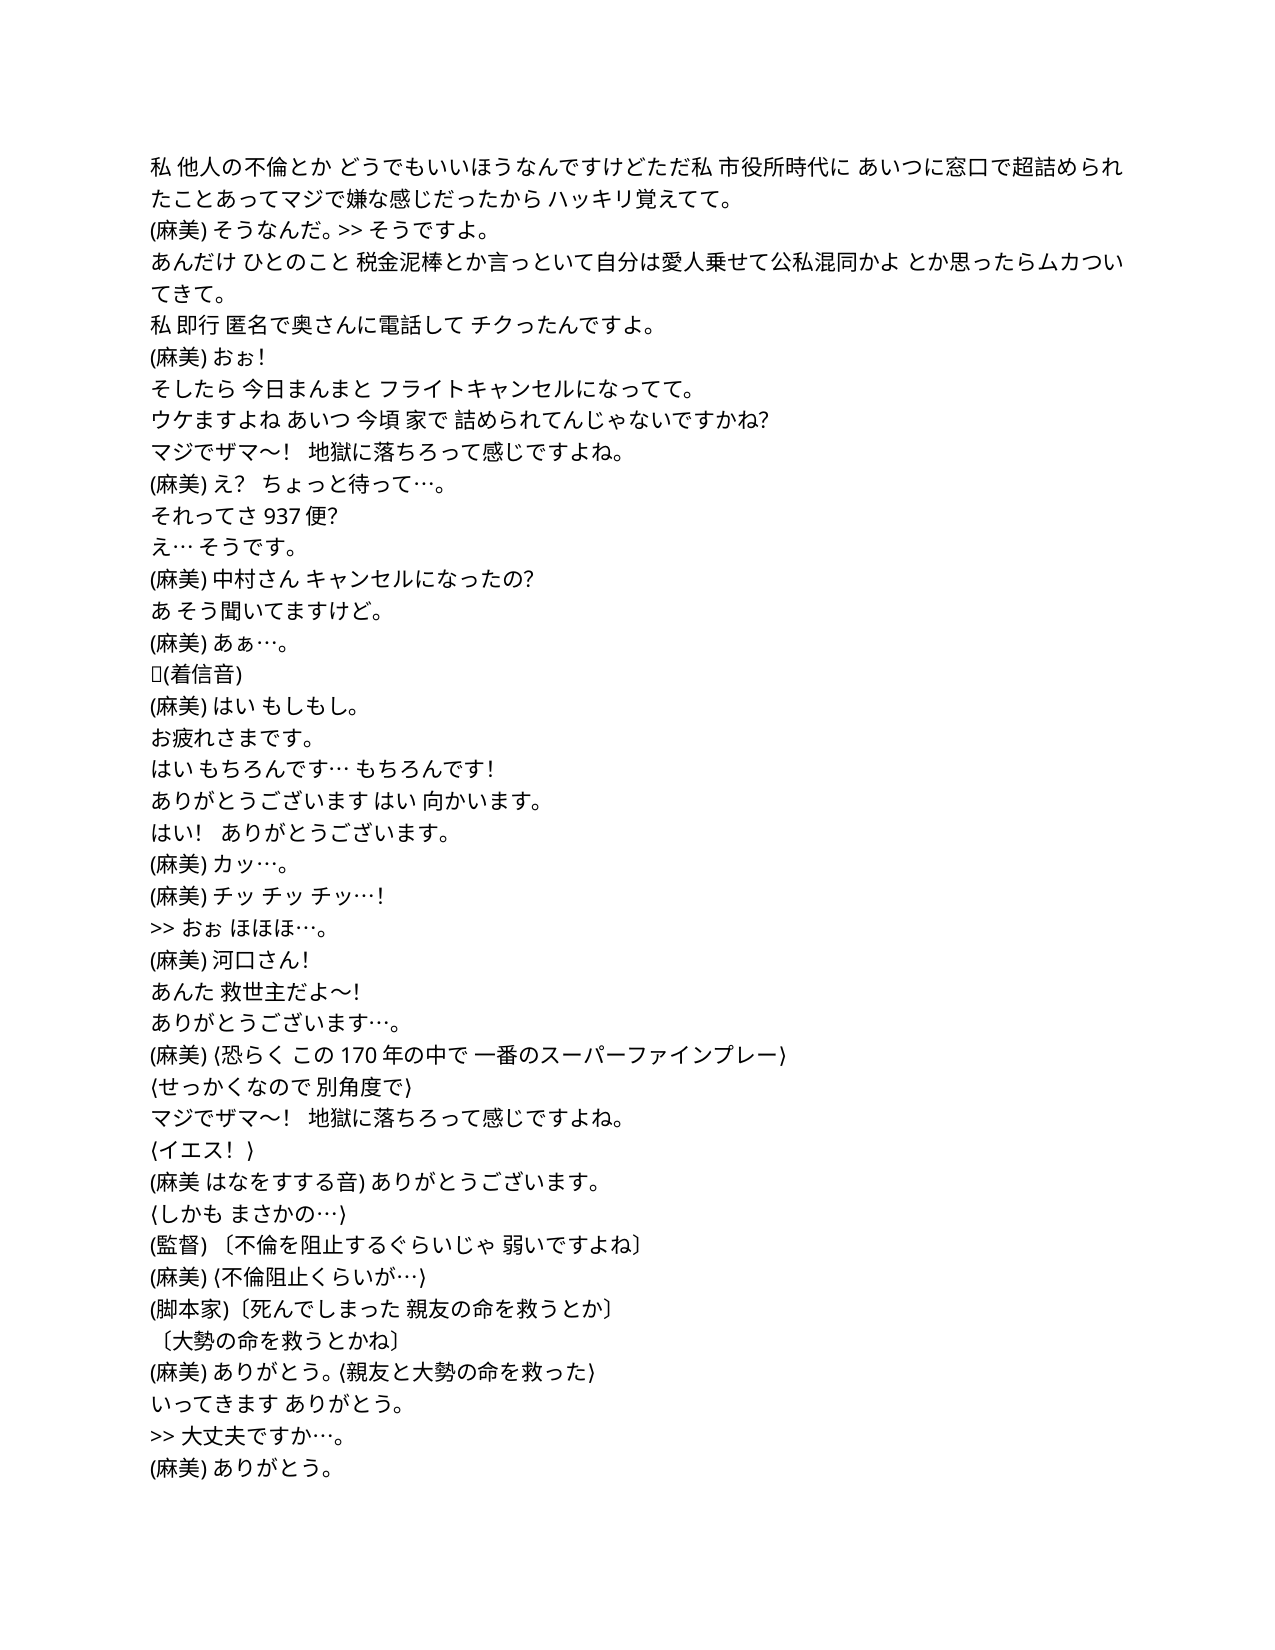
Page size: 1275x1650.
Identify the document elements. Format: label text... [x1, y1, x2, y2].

text お疲れさまです｡ [150, 721, 1125, 752]
text (麻美) あぁ…｡ [150, 626, 1125, 657]
text (麻美) カッ…｡ [150, 847, 1125, 879]
text ありがとうございます はい 向かいます｡ [150, 784, 1125, 816]
text はい もちろんです… もちろんです！ [150, 752, 1125, 784]
text (脚本家)〔死んでしまった 親友の命を救うとか〕 [150, 1292, 1125, 1324]
text あんた 救世主だよ～！ [150, 974, 1125, 1006]
text >> 大丈夫ですか…｡ [150, 1419, 1125, 1451]
text (麻美) え？ ちょっと待って…｡ [150, 467, 1125, 499]
text (麻美) そうなんだ｡ >> そうですよ｡ [150, 213, 1125, 245]
text ウケますよね あいつ 今頃 家で 詰められてんじゃないですかね？ [150, 403, 1125, 435]
text 📱(着信音) [150, 657, 1125, 689]
text (監督) 〔不倫を阻止するぐらいじゃ 弱いですよね〕 [150, 1228, 1125, 1260]
text それってさ 937便？ [150, 499, 1125, 530]
text (麻美) はい もしもし｡ [150, 689, 1125, 721]
text マジでザマ～！ 地獄に落ちろって感じですよね｡ [150, 1101, 1125, 1133]
text そしたら 今日まんまと フライトキャンセルになってて｡ [150, 372, 1125, 403]
text (麻美) ⟨不倫阻止くらいが…⟩ [150, 1260, 1125, 1292]
text ⟨せっかくなので 別角度で⟩ [150, 1070, 1125, 1101]
text (麻美) おぉ！ [150, 340, 1125, 372]
text (麻美) 中村さん キャンセルになったの？ [150, 562, 1125, 594]
text 私 即行 匿名で奥さんに電話して チクったんですよ｡ [150, 308, 1125, 340]
text (麻美) ありがとう｡ [150, 1451, 1125, 1482]
text 私 他人の不倫とか どうでもいいほうなんですけどただ私 市役所時代に あいつに窓口で超詰められたことあってマジで嫌な感じだったから ハッキリ覚えてて｡ [150, 150, 1125, 213]
text え… そうです｡ [150, 530, 1125, 562]
text はい！ ありがとうございます｡ [150, 816, 1125, 847]
text ⟨しかも まさかの…⟩ [150, 1197, 1125, 1228]
text あ そう聞いてますけど｡ [150, 594, 1125, 626]
text >> おぉ ほほほ…｡ [150, 911, 1125, 943]
text (麻美) ありがとう｡ ⟨親友と大勢の命を救った⟩ [150, 1355, 1125, 1387]
text (麻美) 河口さん！ [150, 943, 1125, 974]
text (麻美) チッ チッ チッ…！ [150, 879, 1125, 911]
text ⟨イエス！⟩ [150, 1133, 1125, 1165]
text 〔大勢の命を救うとかね〕 [150, 1324, 1125, 1355]
text あんだけ ひとのこと 税金泥棒とか言っといて自分は愛人乗せて公私混同かよ とか思ったらムカついてきて｡ [150, 245, 1125, 308]
text ありがとうございます…｡ [150, 1006, 1125, 1038]
text (麻美 はなをすする音) ありがとうございます｡ [150, 1165, 1125, 1197]
text いってきます ありがとう｡ [150, 1387, 1125, 1419]
text マジでザマ～！ 地獄に落ちろって感じですよね｡ [150, 435, 1125, 467]
text (麻美) ⟨恐らく この170年の中で 一番のスーパーファインプレー⟩ [150, 1038, 1125, 1070]
